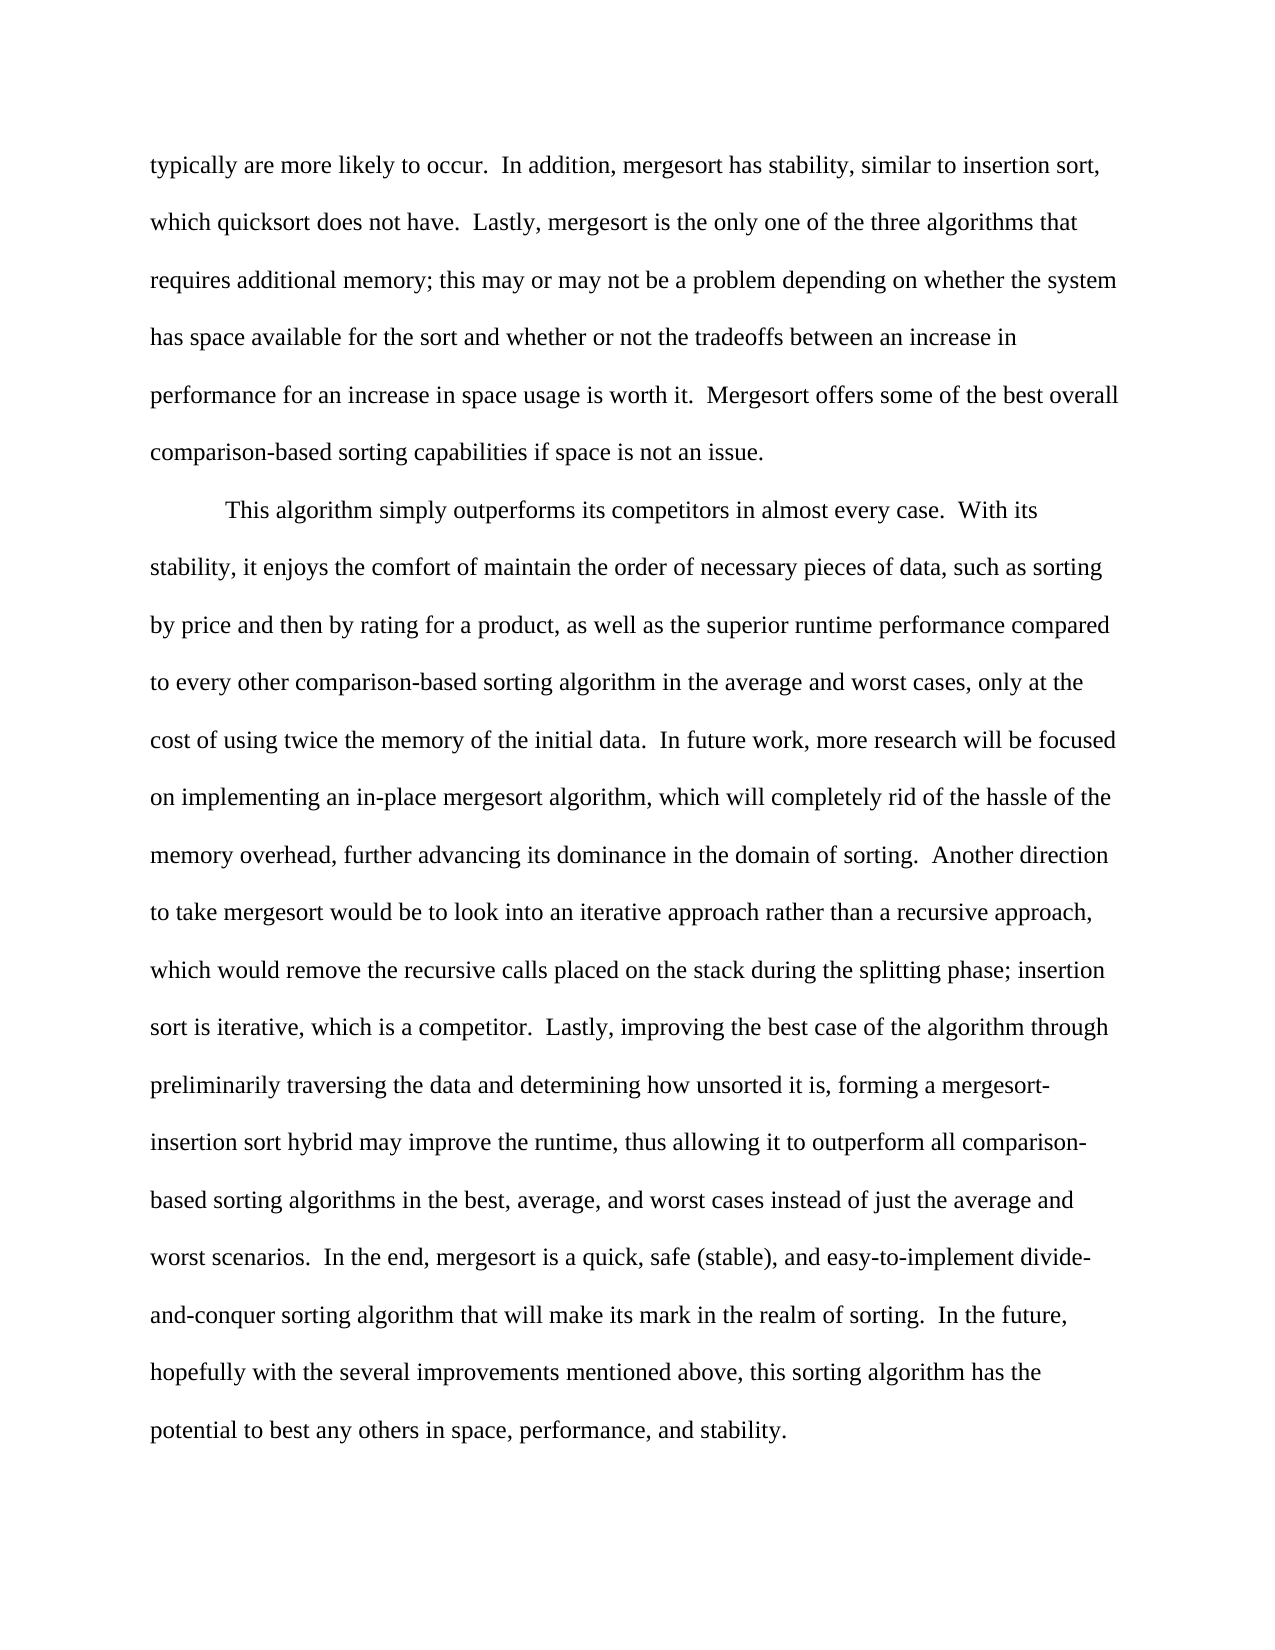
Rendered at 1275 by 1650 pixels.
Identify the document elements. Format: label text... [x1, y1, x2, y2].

text This algorithm simply outperforms its competitors in almost every case. With its stability, it enjoys the comfort of maintain the order of necessary pieces of data, such as sorting by price and then by rating for a product, as well as the superior runtime performance compared to every other comparison-based sorting algorithm in the average and worst cases, only at the cost of using twice the memory of the initial data. In future work, more research will be focused on implementing an in-place mergesort algorithm, which will completely rid of the hassle of the memory overhead, further advancing its dominance in the domain of sorting. Another direction to take mergesort would be to look into an iterative approach rather than a recursive approach, which would remove the recursive calls placed on the stack during the splitting phase; insertion sort is iterative, which is a competitor. Lastly, improving the best case of the algorithm through preliminarily traversing the data and determining how unsorted it is, forming a mergesort-insertion sort hybrid may improve the runtime, thus allowing it to outperform all comparison-based sorting algorithms in the best, average, and worst cases instead of just the average and worst scenarios. In the end, mergesort is a quick, safe (stable), and easy-to-implement divide-and-conquer sorting algorithm that will make its mark in the realm of sorting. In the future, hopefully with the several improvements mentioned above, this sorting algorithm has the potential to best any others in space, performance, and stability. [150, 495, 1125, 1444]
